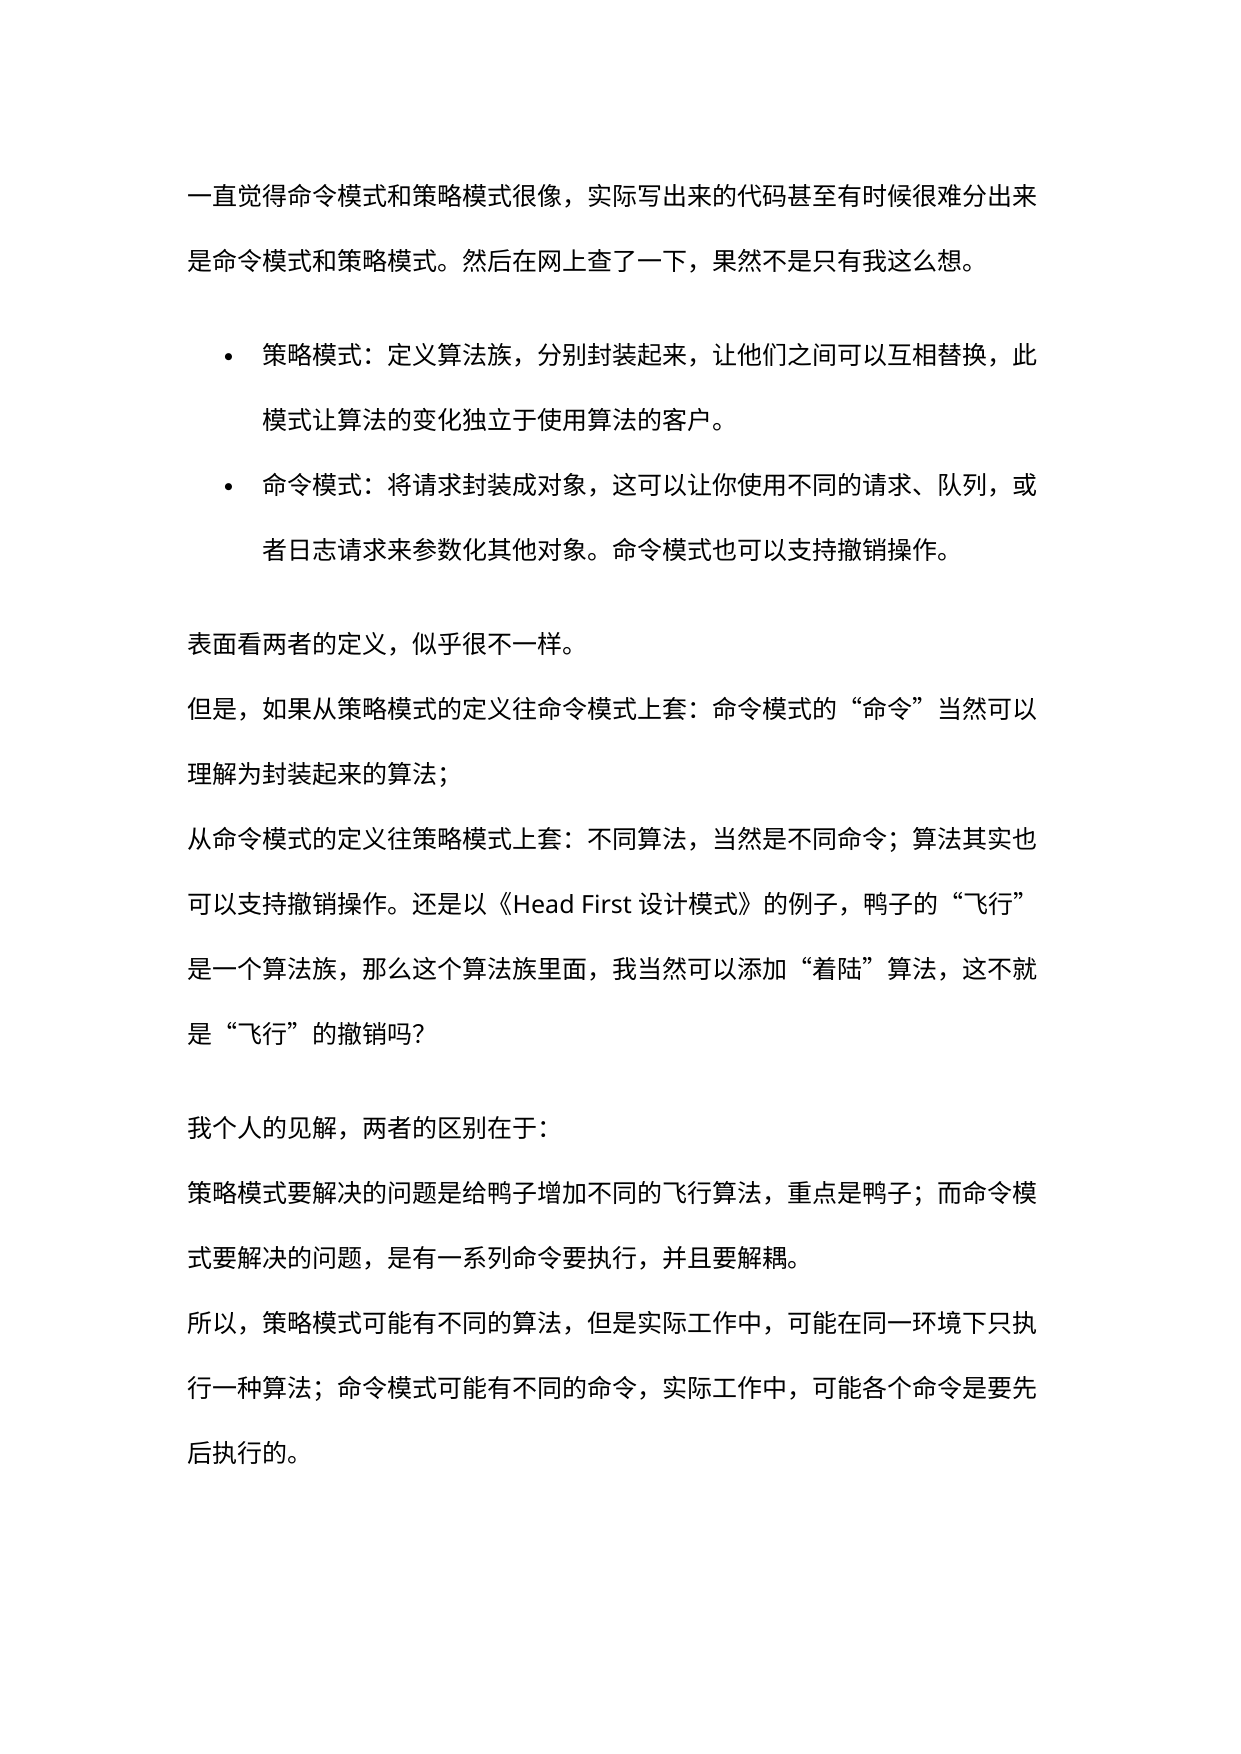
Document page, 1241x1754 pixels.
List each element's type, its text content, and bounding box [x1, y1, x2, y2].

text 一直觉得命令模式和策略模式很像，实际写出来的代码甚至有时候很难分出来是命令模式和策略模式。然后在网上查了一下，果然不是只有我这么想。 [187, 162, 1053, 292]
text 我个人的见解，两者的区别在于： 策略模式要解决的问题是给鸭子增加不同的飞行算法，重点是鸭子；而命令模式要解决的问题，是有一系列命令要执行，并且要解耦。 所以，策略模式可能有不同的算法，但是实际工作中，可能在同一环境下只执行一种算法；命令模式可能有不同的命令，实际工作中，可能各个命令是要先后执行的。 [187, 1094, 1053, 1484]
list 策略模式：定义算法族，分别封装起来，让他们之间可以互相替换，此模式让算法的变化独立于使用算法的客户。 [225, 321, 1053, 451]
list 命令模式：将请求封装成对象，这可以让你使用不同的请求、队列，或者日志请求来参数化其他对象。命令模式也可以支持撤销操作。 [225, 451, 1053, 581]
text 表面看两者的定义，似乎很不一样。 但是，如果从策略模式的定义往命令模式上套：命令模式的“命令”当然可以理解为封装起来的算法； 从命令模式的定义往策略模式上套：不同算法，当然是不同命令；算法其实也可以支持撤销操作。还是以《Head First 设计模式》的例子，鸭子的“飞行”是一个算法族，那么这个算法族里面，我当然可以添加“着陆”算法，这不就是“飞行”的撤销吗？ [187, 610, 1053, 1065]
